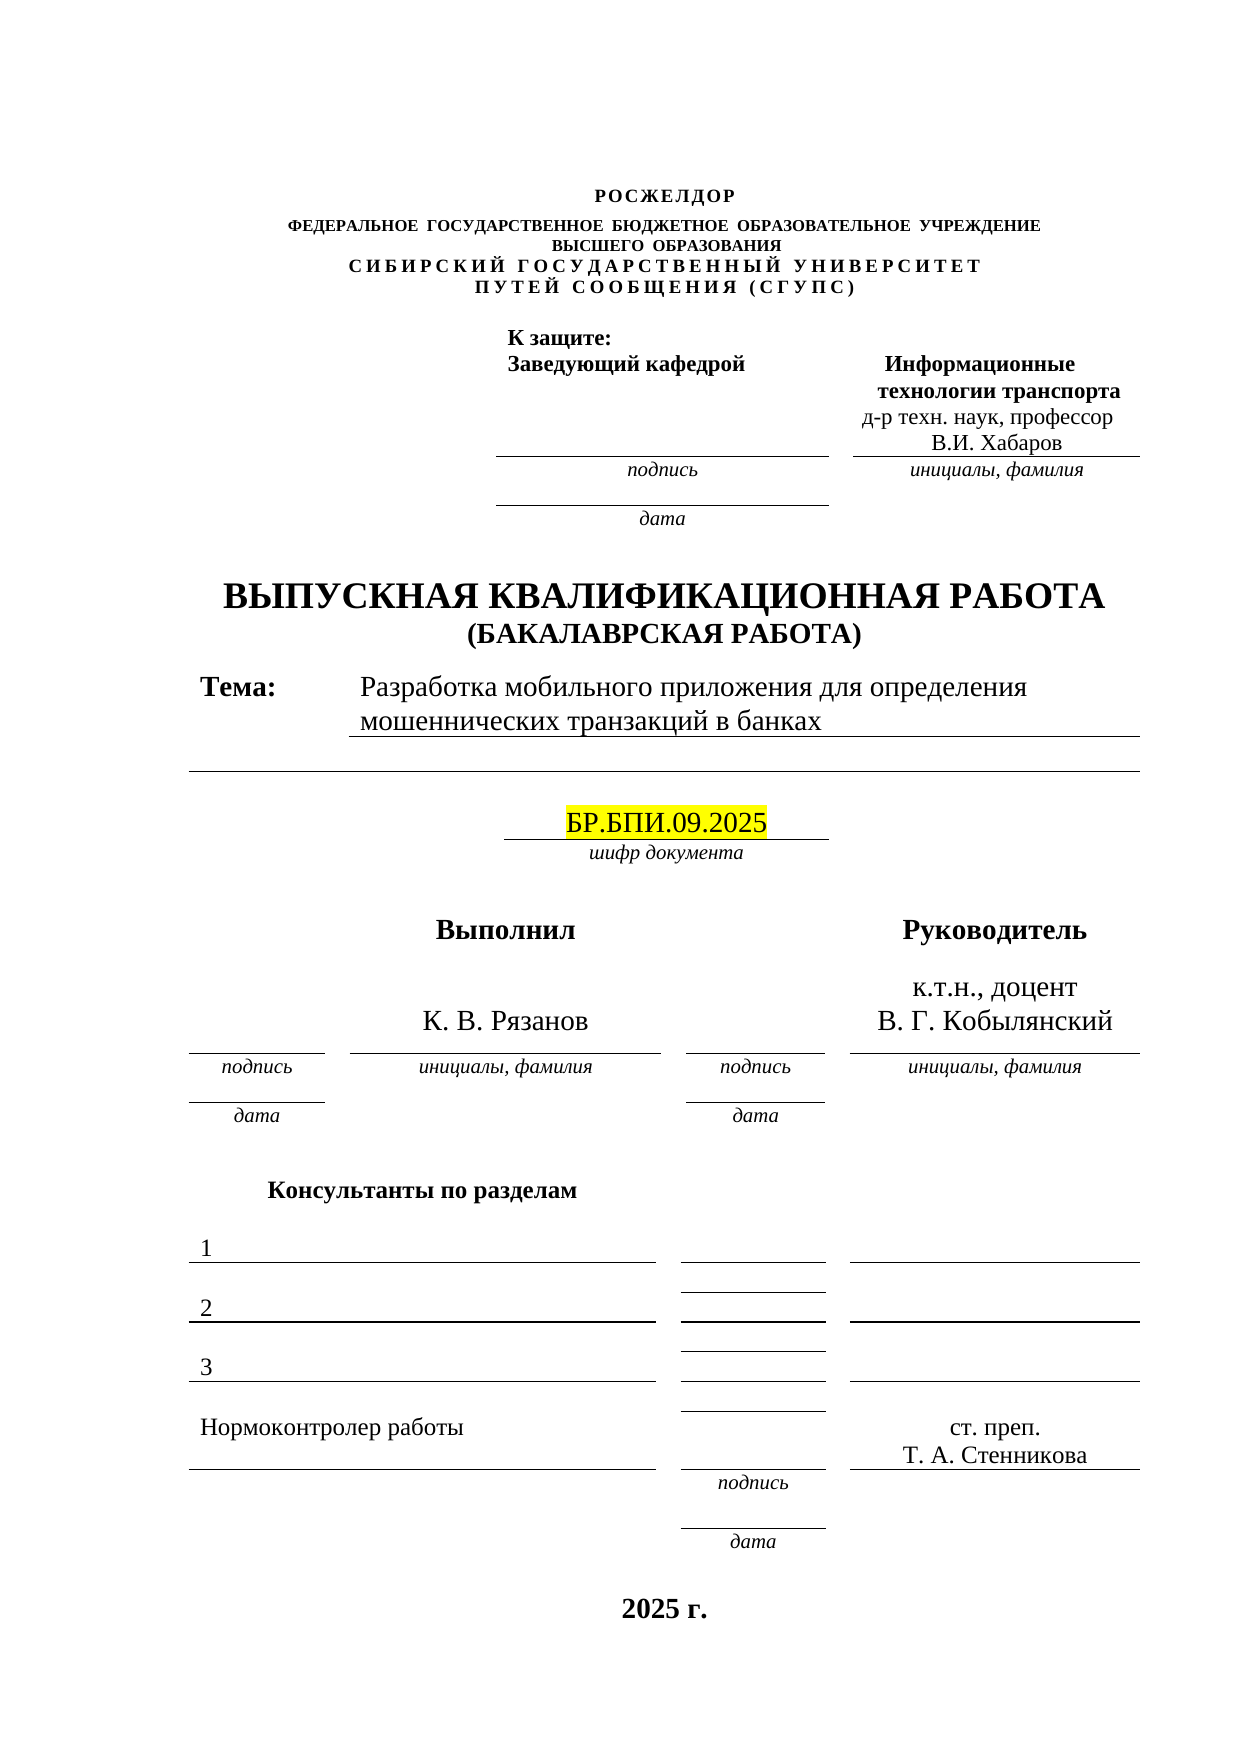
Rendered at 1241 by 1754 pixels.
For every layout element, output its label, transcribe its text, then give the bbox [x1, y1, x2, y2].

table_header РОСЖЕЛДОР ФЕДЕРАЛЬНОЕ ГОСУДАРСТВЕННОЕ БЮДЖЕТНОЕ ОБРАЗОВАТЕЛЬНОЕ УЧРЕЖДЕНИЕ ВЫСШЕГО ОБРАЗОВАНИЯ СИБИРСКИЙ ГОСУДАРСТВЕННЫЙ УНИВЕРСИТЕТ ПУТЕЙ СООБЩЕНИЯ (СГУПС) ВЫПУСКНАЯ КВАЛИФИКАЦИОННАЯ РАБОТА (БАКАЛАВРСКАЯ РАБОТА) 2025 г. [177, 176, 1152, 1625]
